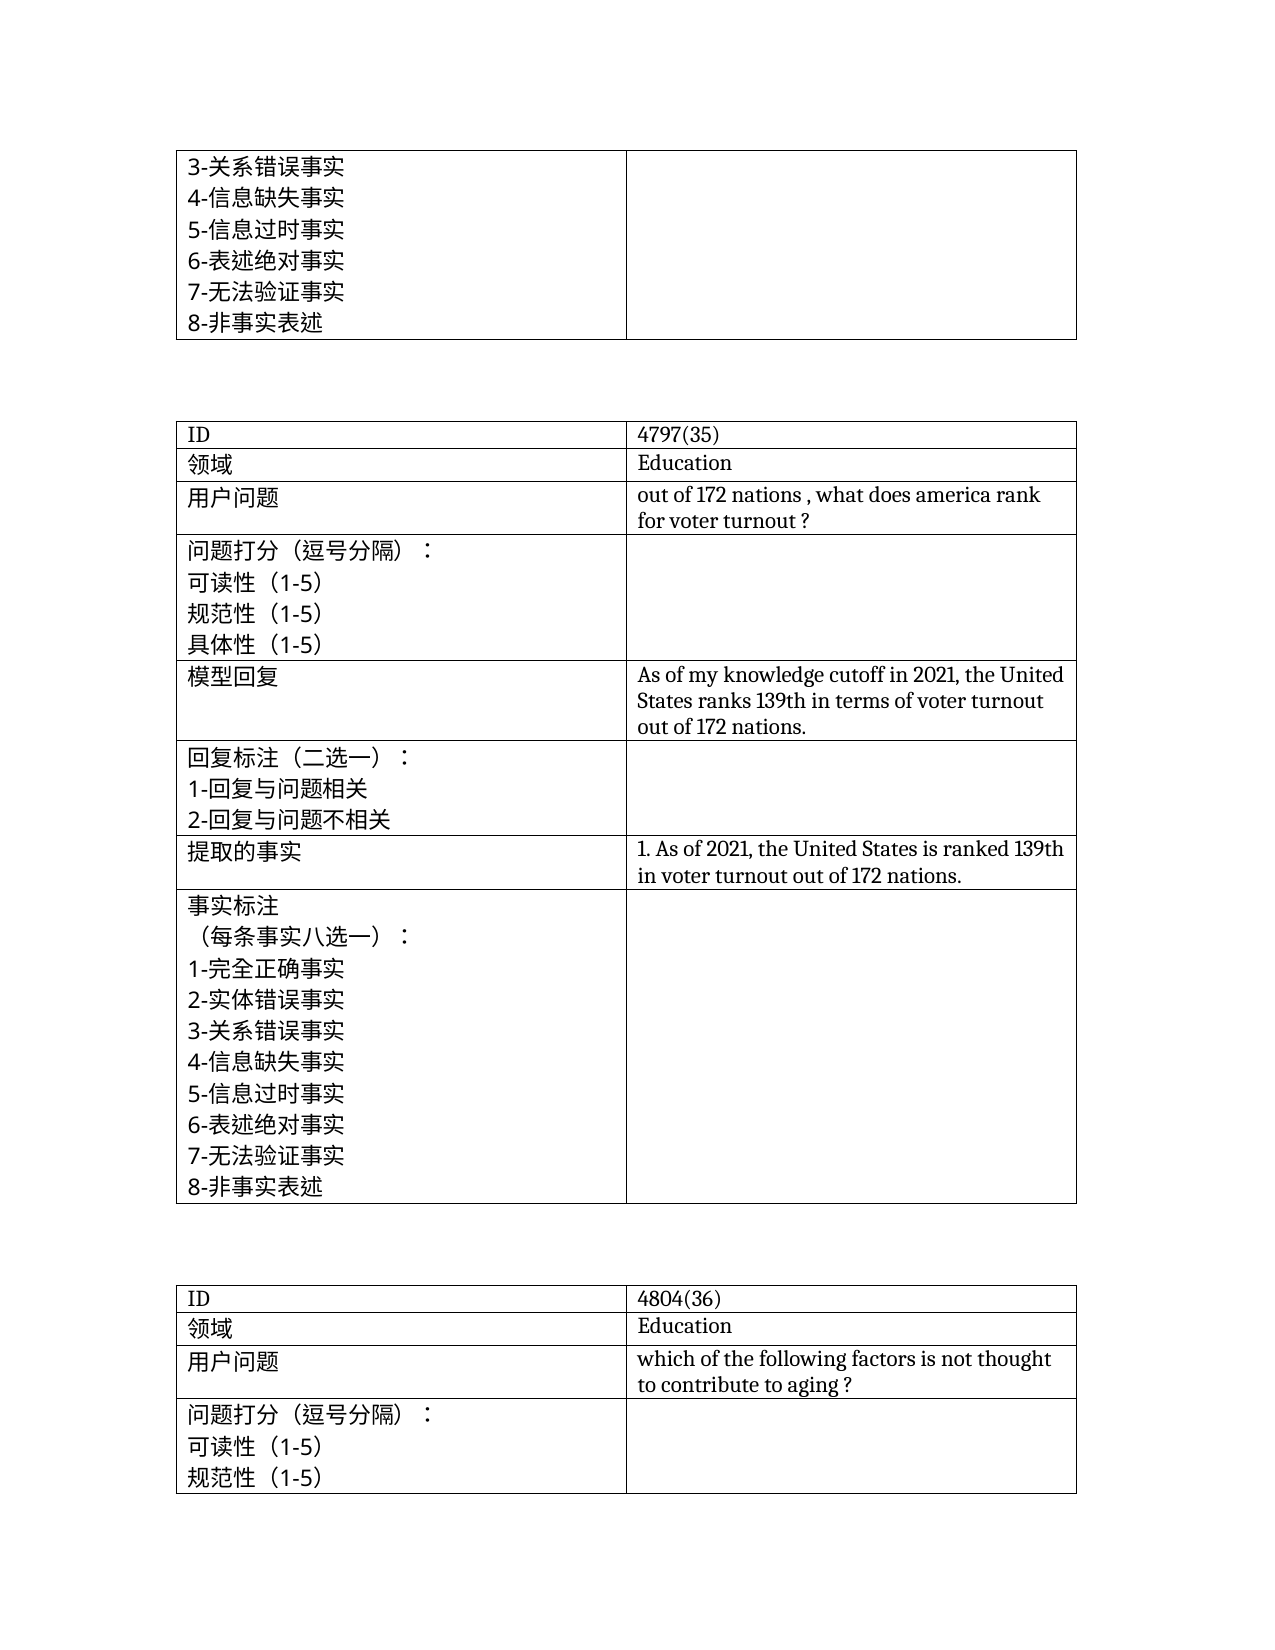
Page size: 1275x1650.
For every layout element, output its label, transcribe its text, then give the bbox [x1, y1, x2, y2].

table_cell [627, 151, 1076, 338]
table_cell 问题打分（逗号分隔）： 可读性（1-5） 规范性（1-5） 具体性（1-5） [177, 1399, 626, 1493]
table_cell 提取的事实 [177, 836, 626, 889]
table_cell which of the following factors is not thought to contribute to aging ? [627, 1346, 1076, 1398]
table_header 4797(35) [627, 422, 1076, 448]
table_cell Education [627, 449, 1076, 481]
table_cell 领域 [177, 1313, 626, 1344]
table_cell [627, 535, 1076, 660]
table_cell 事实标注 （每条事实八选一）： 1-完全正确事实 2-实体错误事实 3-关系错误事实 4-信息缺失事实 5-信息过时事实 6-表述绝对事实 7-无法验证事实 8-非事实表述 [177, 151, 626, 338]
table_cell 用户问题 [177, 482, 626, 534]
table_header ID [177, 1286, 626, 1312]
table_cell out of 172 nations , what does america rank for voter turnout ? [627, 482, 1076, 534]
table_cell Education [627, 1313, 1076, 1344]
table_cell 事实标注 （每条事实八选一）： 1-完全正确事实 2-实体错误事实 3-关系错误事实 4-信息缺失事实 5-信息过时事实 6-表述绝对事实 7-无法验证事实 8-非事实表述 [177, 890, 626, 1202]
table_cell 回复标注（二选一）： 1-回复与问题相关 2-回复与问题不相关 [177, 741, 626, 835]
table_cell 用户问题 [177, 1346, 626, 1398]
table_cell As of my knowledge cutoff in 2021, the United States ranks 139th in terms of voter turnout out of 172 nations. [627, 661, 1076, 740]
table_header ID [177, 422, 626, 448]
table_cell 问题打分（逗号分隔）： 可读性（1-5） 规范性（1-5） 具体性（1-5） [177, 535, 626, 660]
table_header 4804(36) [627, 1286, 1076, 1312]
table_cell 模型回复 [177, 661, 626, 740]
table_cell 领域 [177, 449, 626, 481]
table_cell [627, 741, 1076, 835]
table_cell [627, 1399, 1076, 1493]
table_cell [627, 890, 1076, 1202]
table_cell 1. As of 2021, the United States is ranked 139th in voter turnout out of 172 nations. [627, 836, 1076, 889]
